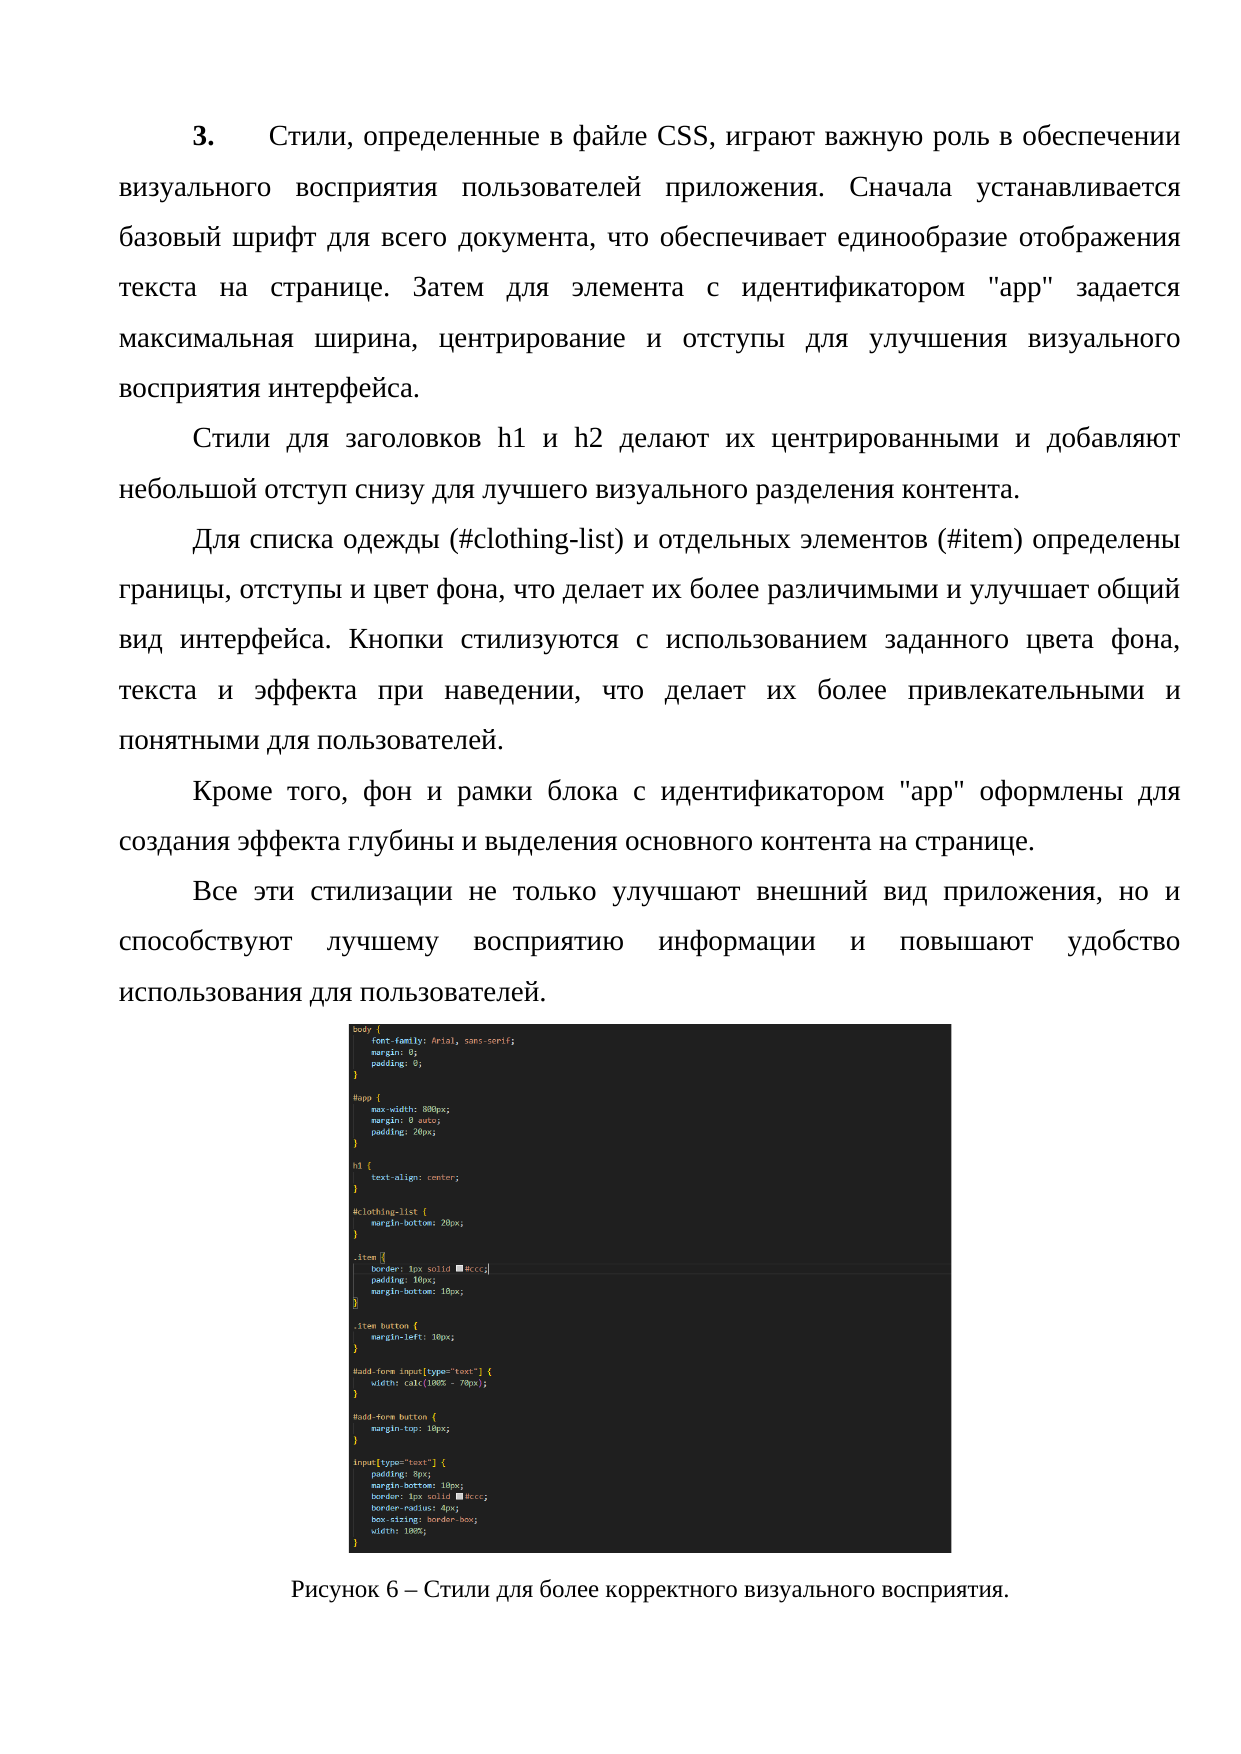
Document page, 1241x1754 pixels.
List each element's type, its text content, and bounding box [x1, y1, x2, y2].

text Кроме того, фон и рамки блока с идентификатором "app" оформлены для создания эффекта глубины и выделения основного контента на странице. [118, 773, 1182, 856]
text Стили для заголовков h1 и h2 делают их центрированными и добавляют небольшой отступ снизу для лучшего визуального разделения контента. [118, 420, 1182, 504]
text Для списка одежды (#clothing-list) и отдельных элементов (#item) определены границы, отступы и цвет фона, что делает их более различимыми и улучшает общий вид интерфейса. Кнопки стилизуются с использованием заданного цвета фона, текста и эффекта при наведении, что делает их более привлекательными и понятными для пользователей. [118, 521, 1182, 756]
picture [348, 1024, 952, 1553]
text Все эти стилизации не только улучшают внешний вид приложения, но и способствуют лучшему восприятию информации и повышают удобство использования для пользователей. [118, 873, 1182, 1007]
text Рисунок 6 – Стили для более корректного визуального восприятия. [118, 1574, 1182, 1602]
list Стили, определенные в файле CSS, играют важную роль в обеспечении визуального восприятия пользователей приложения. Сначала устанавливается базовый шрифт для всего документа, что обеспечивает единообразие отображения текста на странице. Затем для элемента с идентификатором "app" задается максимальная ширина, центрирование и отступы для улучшения визуального восприятия интерфейса. [118, 118, 1182, 404]
